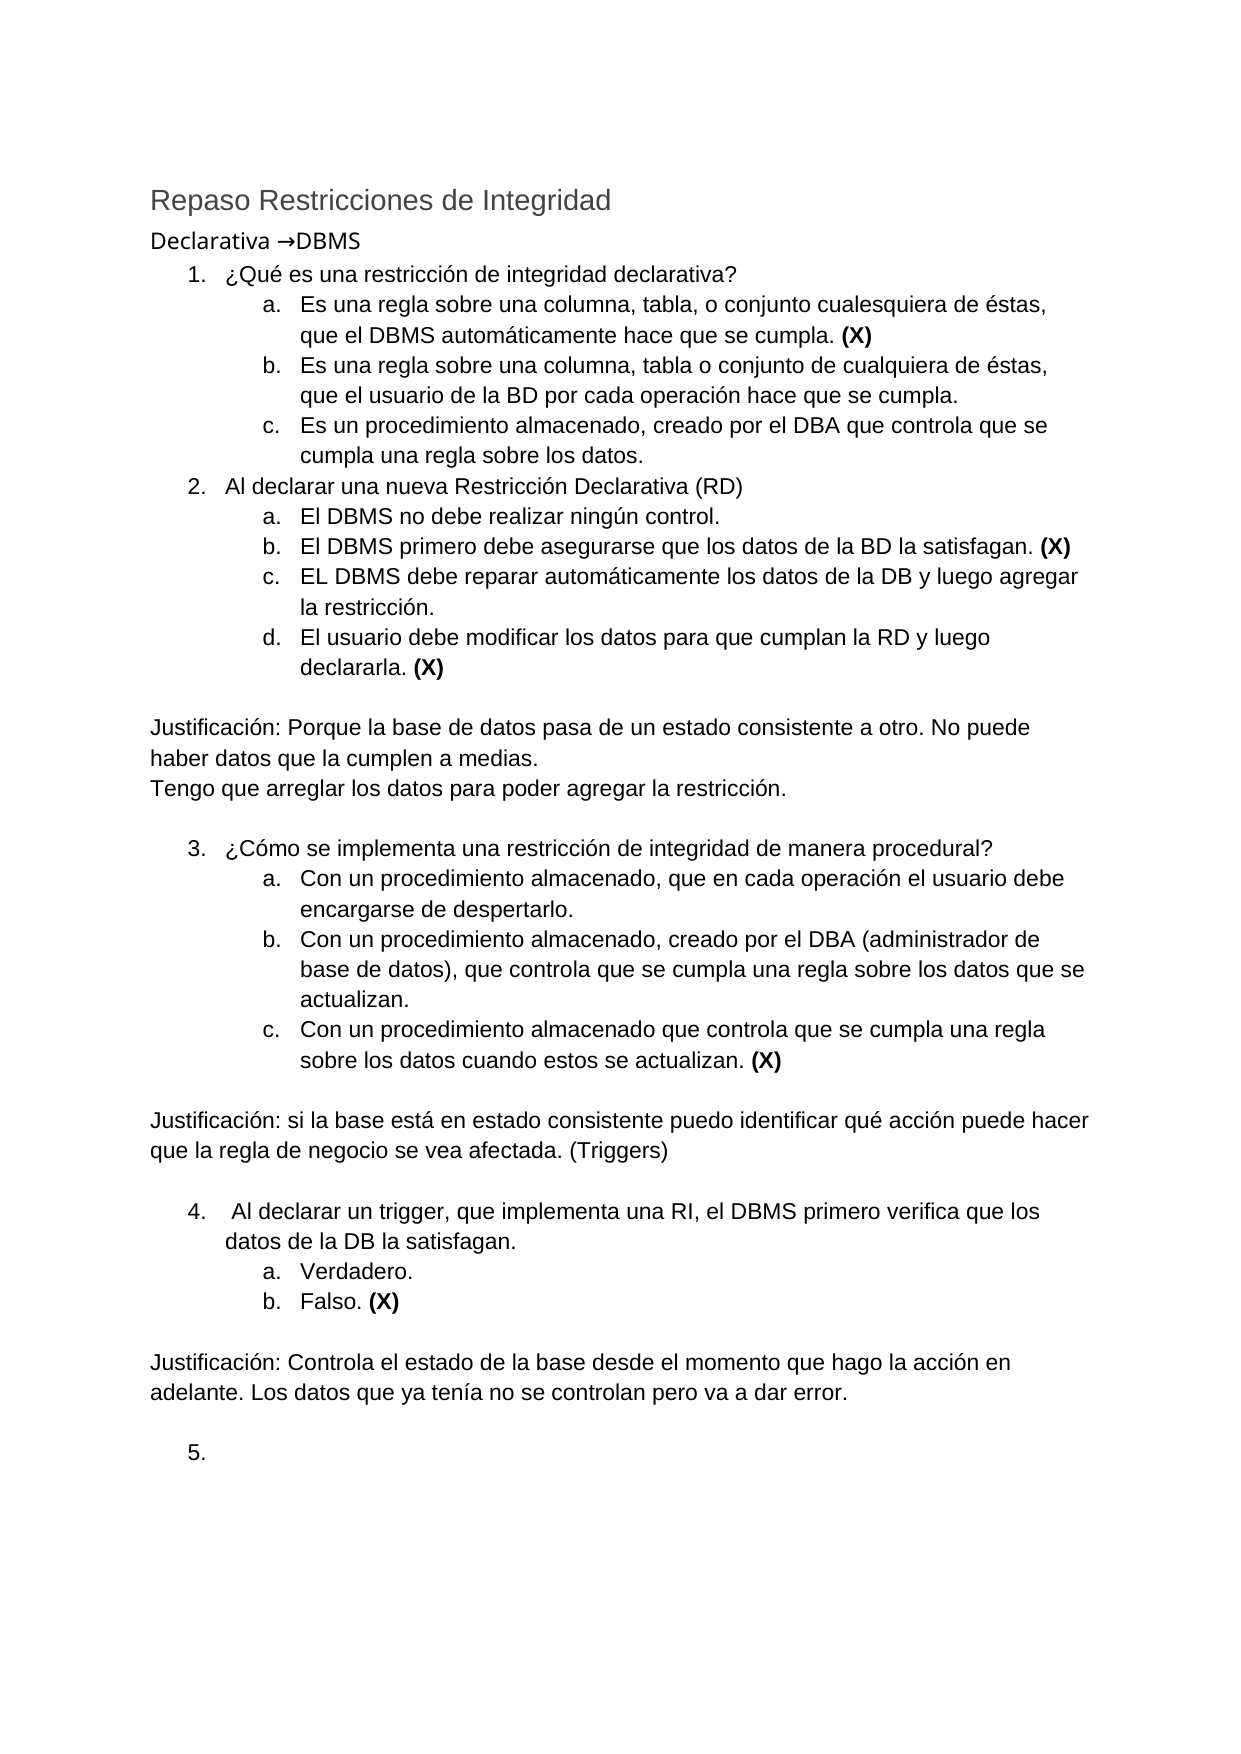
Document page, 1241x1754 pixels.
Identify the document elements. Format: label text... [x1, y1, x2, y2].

list El usuario debe modificar los datos para que cumplan la RD y luego declararla. (X) [262, 624, 1090, 680]
list Es una regla sobre una columna, tabla, o conjunto cualesquiera de éstas, que el DBMS automáticamente hace que se cumpla. (X) [262, 291, 1090, 348]
text Tengo que arreglar los datos para poder agregar la restricción. [150, 775, 1090, 801]
list Con un procedimiento almacenado, que en cada operación el usuario debe encargarse de despertarlo. [262, 865, 1090, 922]
list El DBMS primero debe asegurarse que los datos de la BD la satisfagan. (X) [262, 533, 1090, 559]
subtitle Repaso Restricciones de Integridad [150, 183, 1090, 217]
text Justificación: Porque la base de datos pasa de un estado consistente a otro. No puede haber datos que la cumplen a medias. [150, 714, 1090, 771]
list Verdadero. [262, 1258, 1090, 1284]
list Al declarar una nueva Restricción Declarativa (RD) [187, 473, 1090, 499]
list ¿Cómo se implementa una restricción de integridad de manera procedural? [187, 835, 1090, 861]
list EL DBMS debe reparar automáticamente los datos de la DB y luego agregar la restricción. [262, 563, 1090, 620]
list Con un procedimiento almacenado, creado por el DBA (administrador de base de datos), que controla que se cumpla una regla sobre los datos que se actualizan. [262, 926, 1090, 1012]
text Justificación: si la base está en estado consistente puedo identificar qué acción puede hacer que la regla de negocio se vea afectada. (Triggers) [150, 1107, 1090, 1163]
text Justificación: Controla el estado de la base desde el momento que hago la acción en adelante. Los datos que ya tenía no se controlan pero va a dar error. [150, 1349, 1090, 1405]
list El DBMS no debe realizar ningún control. [262, 503, 1090, 529]
list ¿Qué es una restricción de integridad declarativa? [187, 261, 1090, 287]
list Es un procedimiento almacenado, creado por el DBA que controla que se cumpla una regla sobre los datos. [262, 412, 1090, 469]
text Declarativa →DBMS [150, 225, 1090, 256]
list Con un procedimiento almacenado que controla que se cumpla una regla sobre los datos cuando estos se actualizan. (X) [262, 1016, 1090, 1073]
list Falso. (X) [262, 1288, 1090, 1314]
list Al declarar un trigger, que implementa una RI, el DBMS primero verifica que los datos de la DB la satisfagan. [187, 1198, 1090, 1254]
list Es una regla sobre una columna, tabla o conjunto de cualquiera de éstas, que el usuario de la BD por cada operación hace que se cumpla. [262, 352, 1090, 408]
